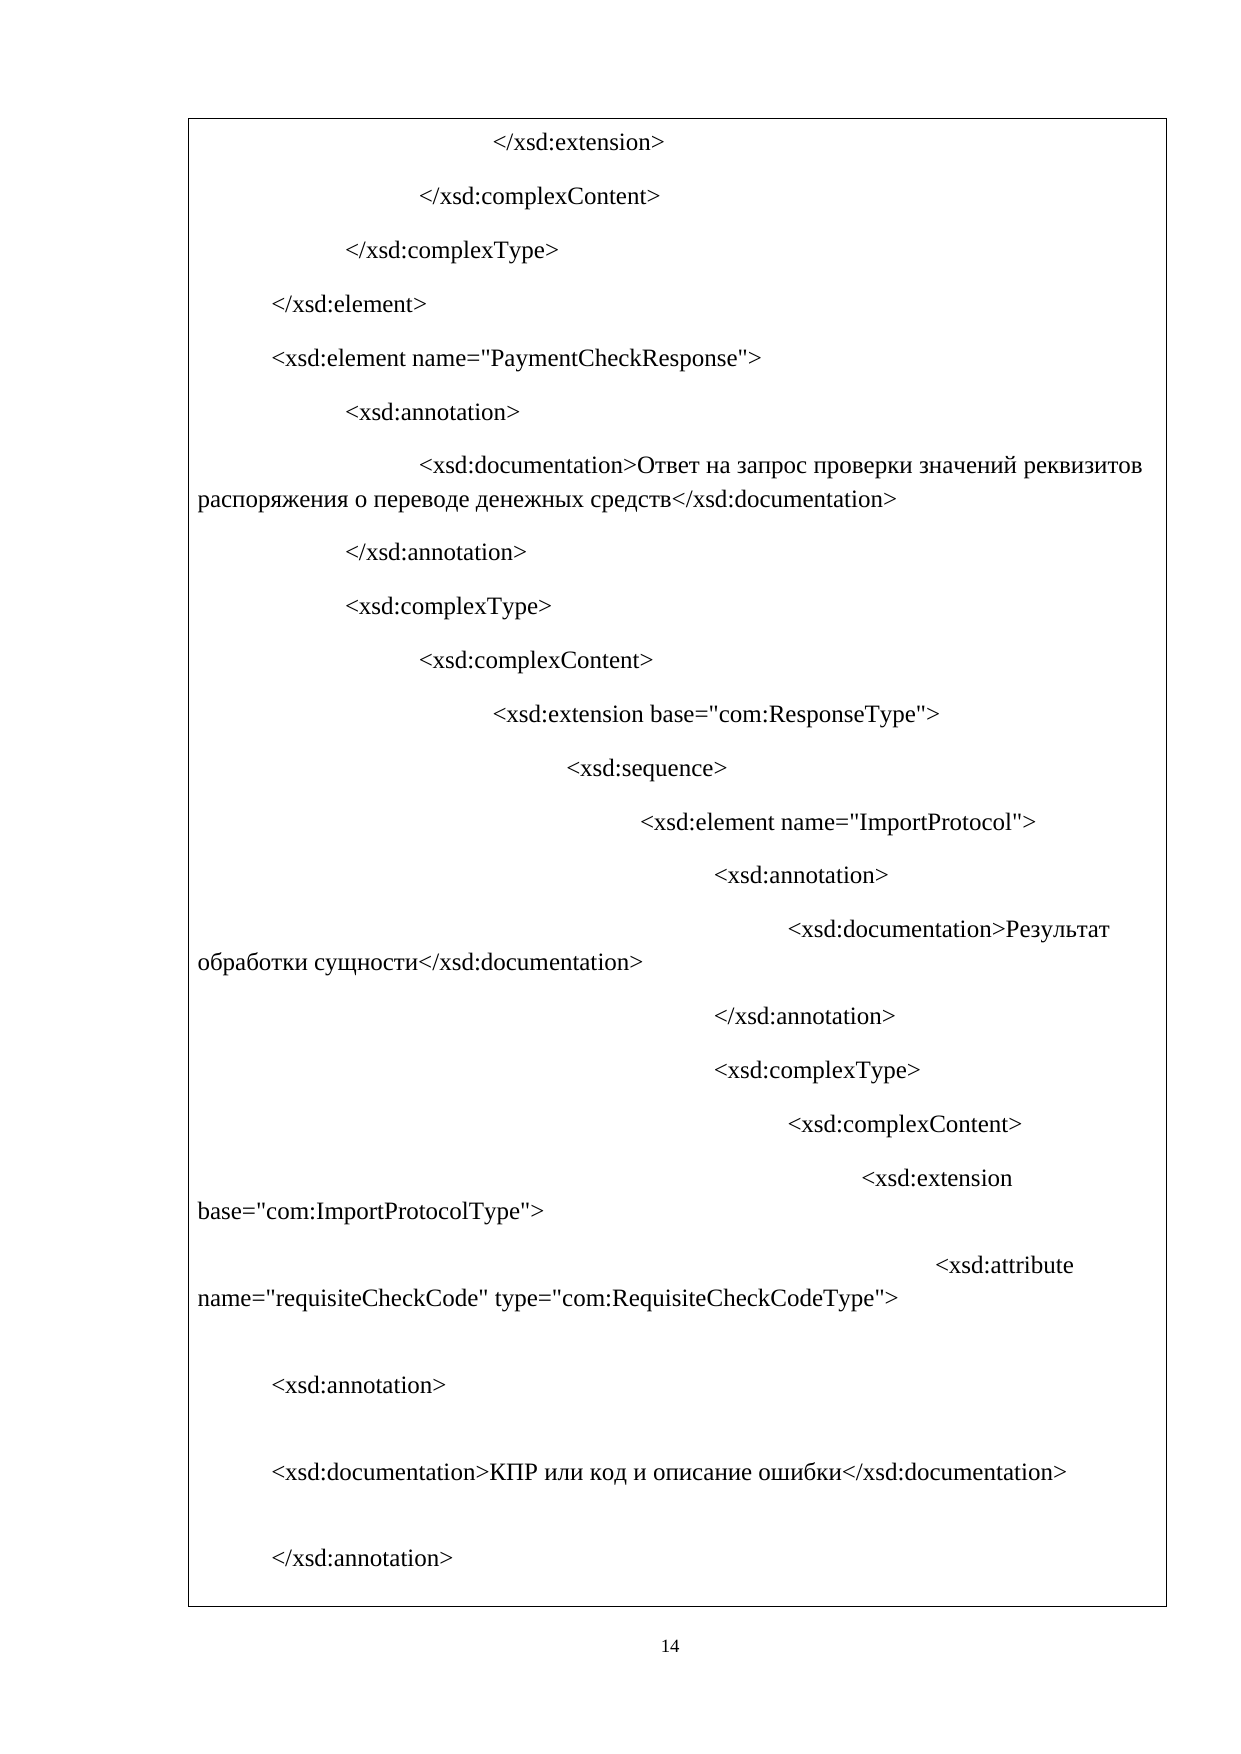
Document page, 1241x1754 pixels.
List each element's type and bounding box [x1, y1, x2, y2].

table_header [189, 119, 1166, 1606]
